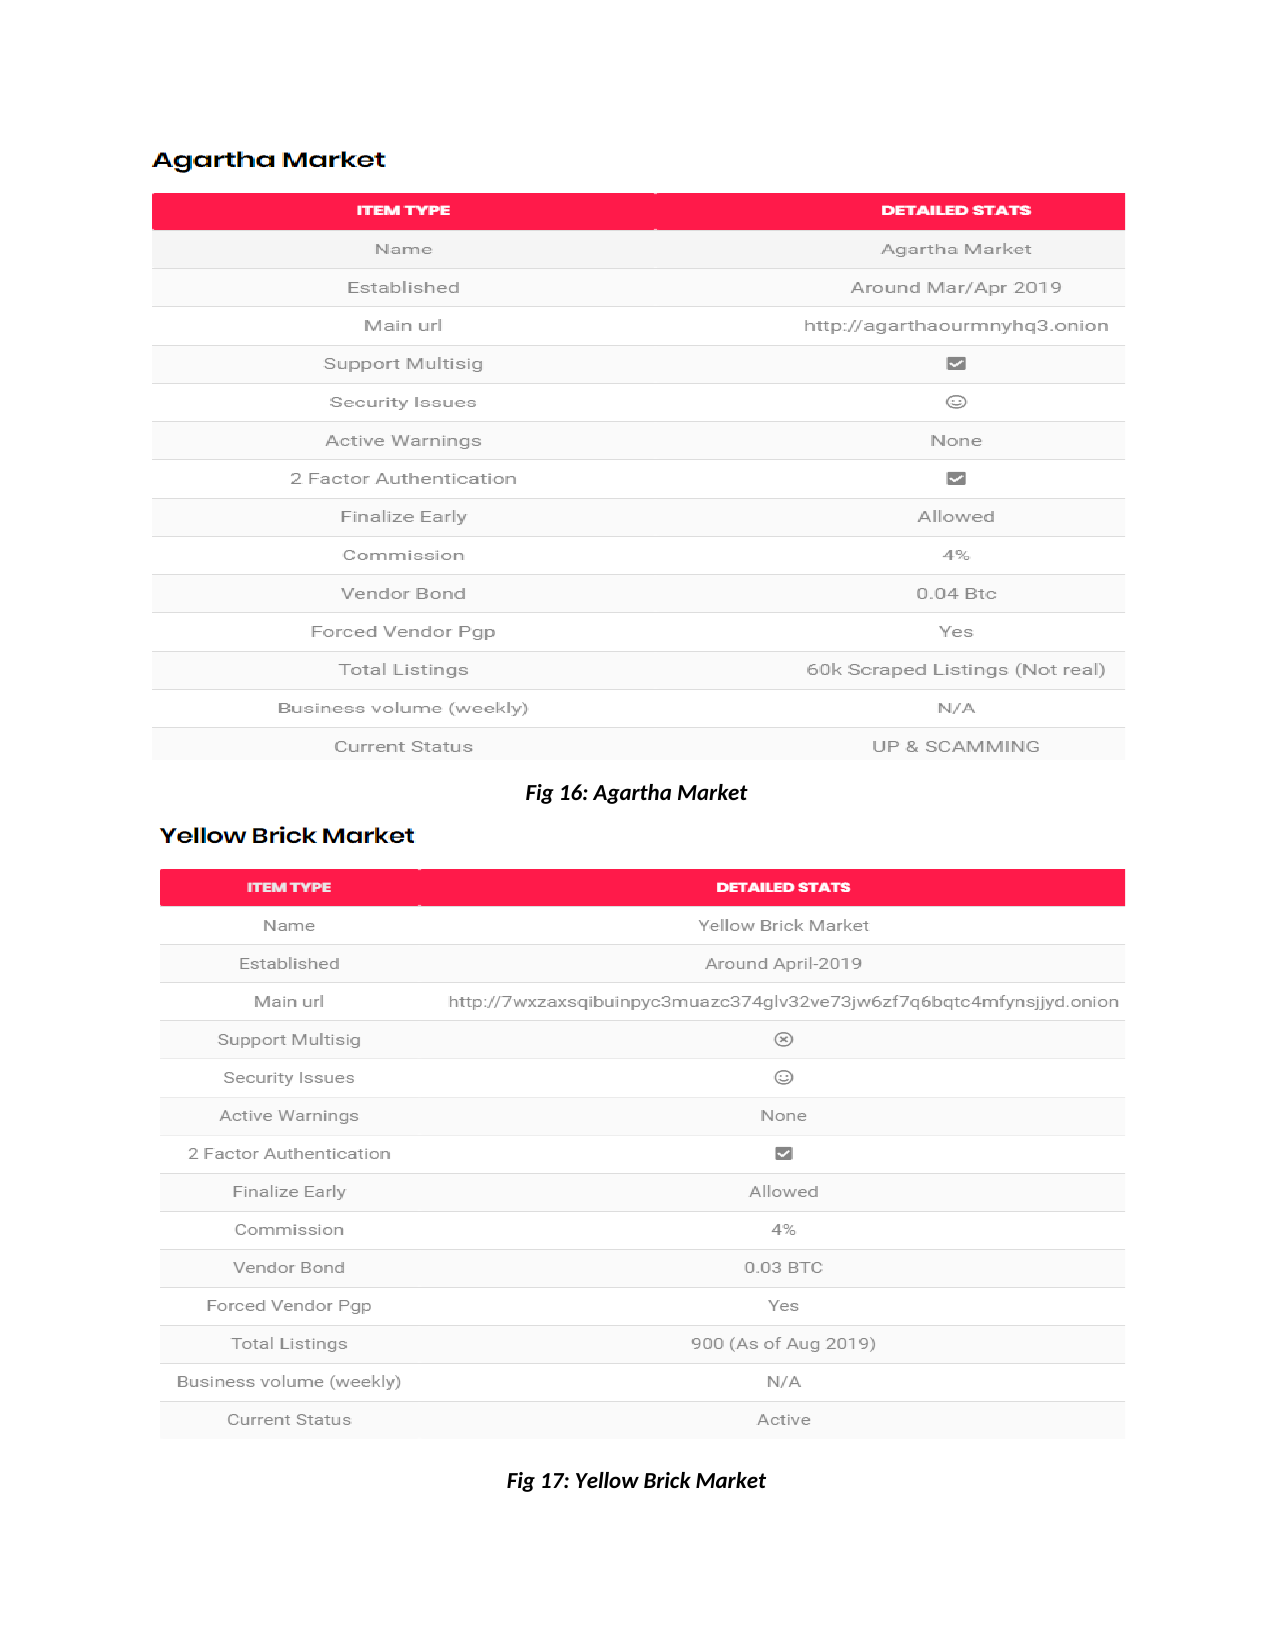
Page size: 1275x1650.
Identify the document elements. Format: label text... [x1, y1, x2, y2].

text Fig 16: Agartha Market [150, 778, 1125, 806]
picture [150, 825, 1125, 1447]
text Fig 17: Yellow Brick Market [150, 1466, 1125, 1494]
picture [150, 150, 1125, 760]
